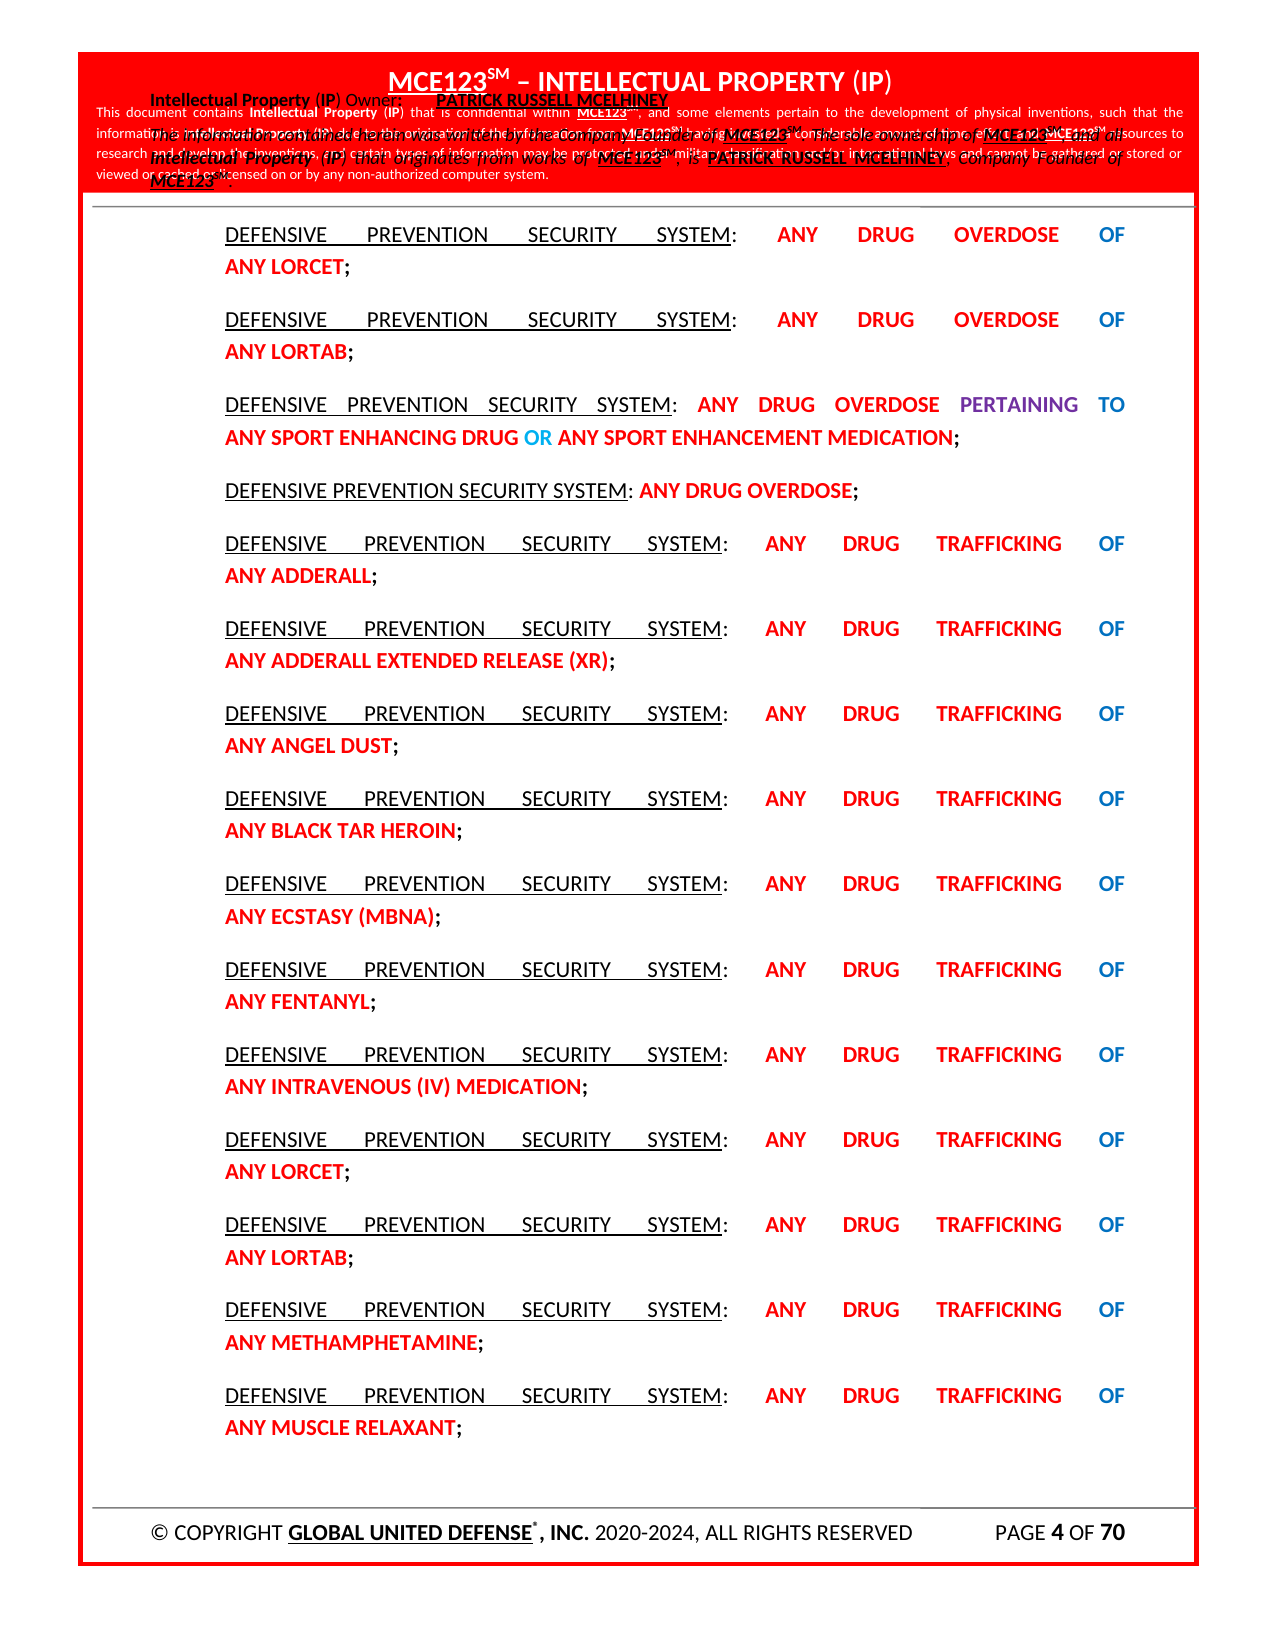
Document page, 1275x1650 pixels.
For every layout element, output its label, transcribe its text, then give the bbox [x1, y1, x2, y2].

text DEFENSIVE PREVENTION SECURITY SYSTEM: ANY DRUG TRAFFICKING OF ANY ADDERALL; [225, 529, 1125, 589]
text DEFENSIVE PREVENTION SECURITY SYSTEM: ANY DRUG TRAFFICKING OF ANY LORTAB; [225, 1210, 1125, 1271]
text DEFENSIVE PREVENTION SECURITY SYSTEM: ANY DRUG TRAFFICKING OF ANY BLACK TAR HEROIN; [225, 784, 1125, 844]
text DEFENSIVE PREVENTION SECURITY SYSTEM: ANY DRUG TRAFFICKING OF ANY FENTANYL; [225, 955, 1125, 1015]
text DEFENSIVE PREVENTION SECURITY SYSTEM: ANY DRUG TRAFFICKING OF ANY ECSTASY (MBNA); [225, 869, 1125, 930]
text DEFENSIVE PREVENTION SECURITY SYSTEM: ANY DRUG OVERDOSE OF ANY LORCET; [225, 220, 1125, 280]
text DEFENSIVE PREVENTION SECURITY SYSTEM: ANY DRUG OVERDOSE OF ANY LORTAB; [225, 305, 1125, 366]
text DEFENSIVE PREVENTION SECURITY SYSTEM: ANY DRUG TRAFFICKING OF ANY ANGEL DUST; [225, 699, 1125, 759]
text DEFENSIVE PREVENTION SECURITY SYSTEM: ANY DRUG OVERDOSE PERTAINING TO ANY SPORT ENHANCING DRUG OR ANY SPORT ENHANCEMENT MEDICATION; [225, 391, 1125, 451]
text DEFENSIVE PREVENTION SECURITY SYSTEM: ANY DRUG OVERDOSE; [225, 476, 1125, 504]
text DEFENSIVE PREVENTION SECURITY SYSTEM: ANY DRUG TRAFFICKING OF ANY METHAMPHETAMINE; [225, 1296, 1125, 1356]
text DEFENSIVE PREVENTION SECURITY SYSTEM: ANY DRUG TRAFFICKING OF ANY LORCET; [225, 1125, 1125, 1185]
text DEFENSIVE PREVENTION SECURITY SYSTEM: ANY DRUG TRAFFICKING OF ANY INTRAVENOUS (IV) MEDICATION; [225, 1040, 1125, 1100]
text DEFENSIVE PREVENTION SECURITY SYSTEM: ANY DRUG TRAFFICKING OF ANY MUSCLE RELAXANT; [225, 1381, 1125, 1441]
text DEFENSIVE PREVENTION SECURITY SYSTEM: ANY DRUG TRAFFICKING OF ANY ADDERALL EXTENDED RELEASE (XR); [225, 614, 1125, 674]
